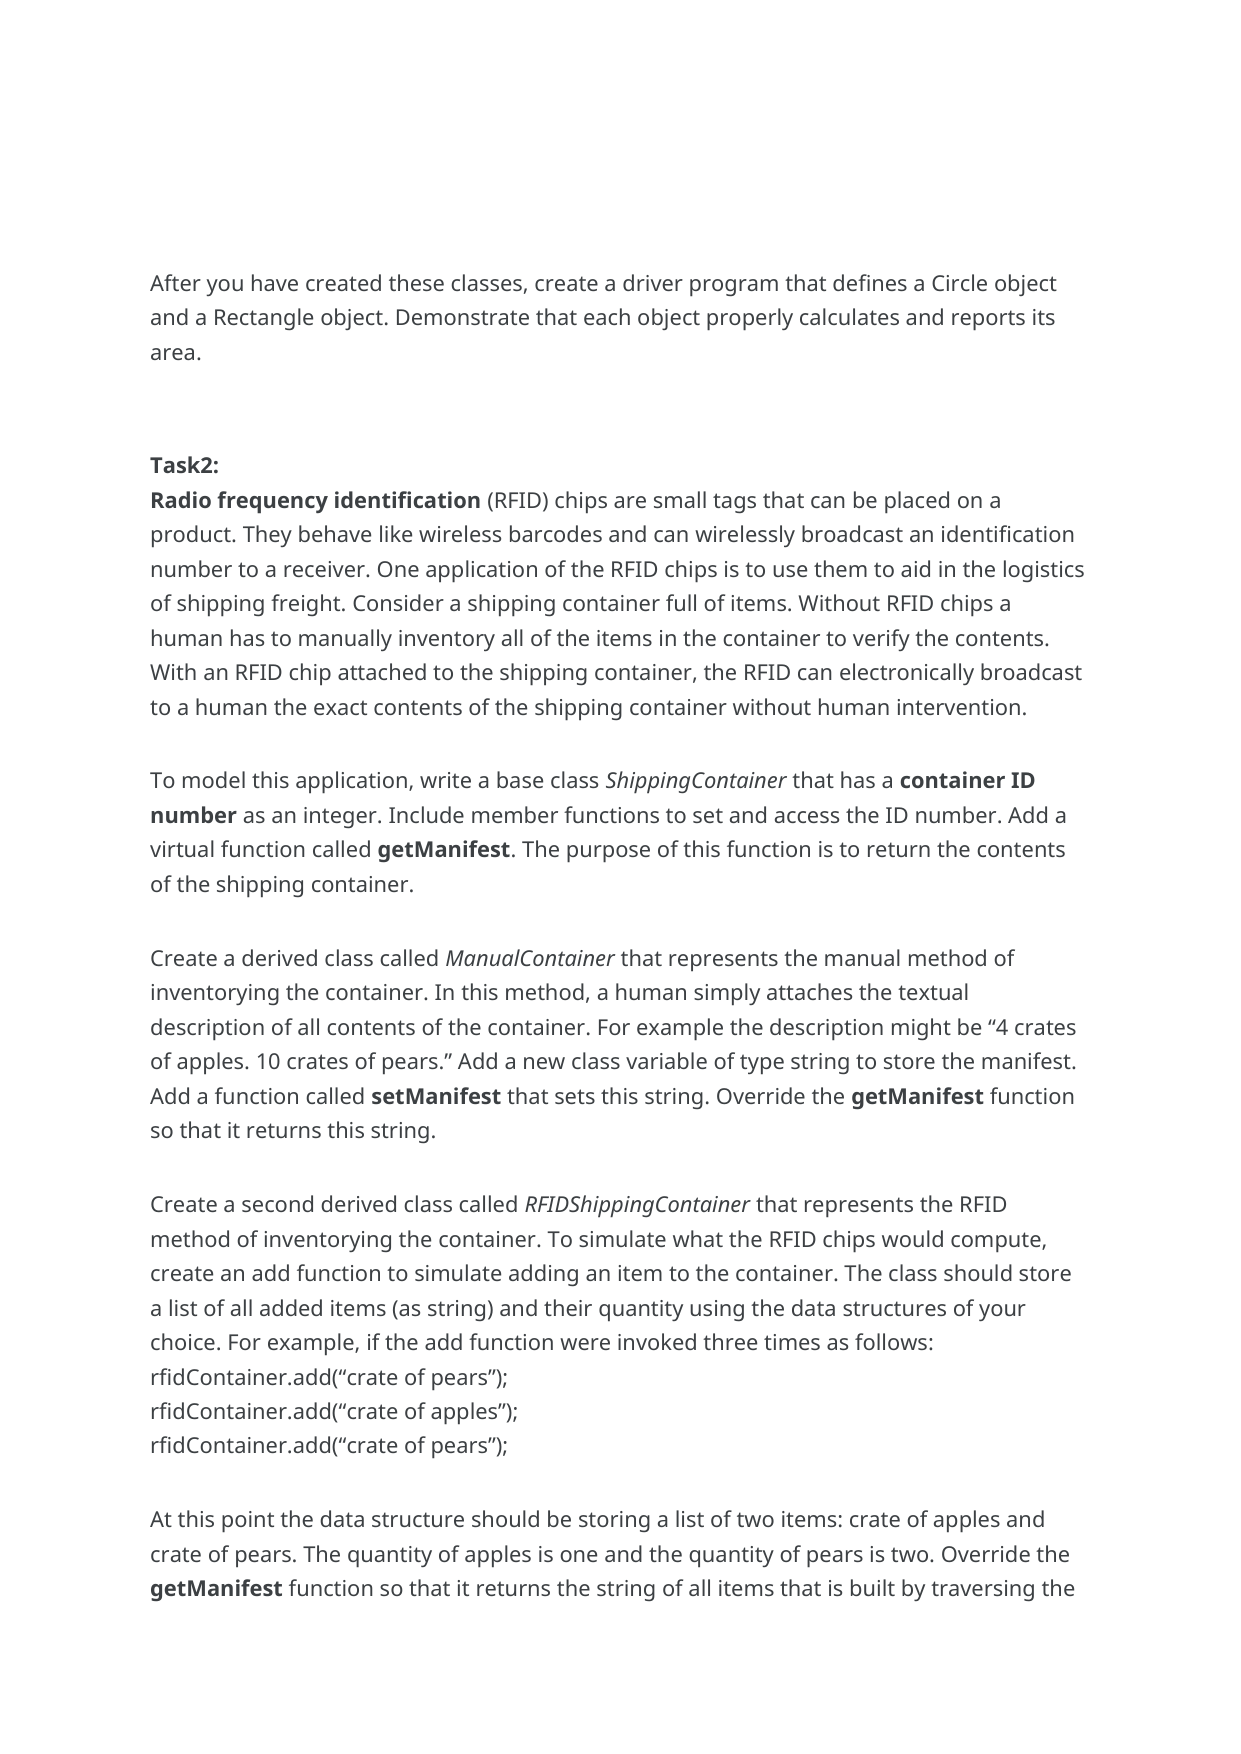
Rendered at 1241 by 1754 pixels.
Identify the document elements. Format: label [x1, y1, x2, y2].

text [150, 150, 1090, 1603]
